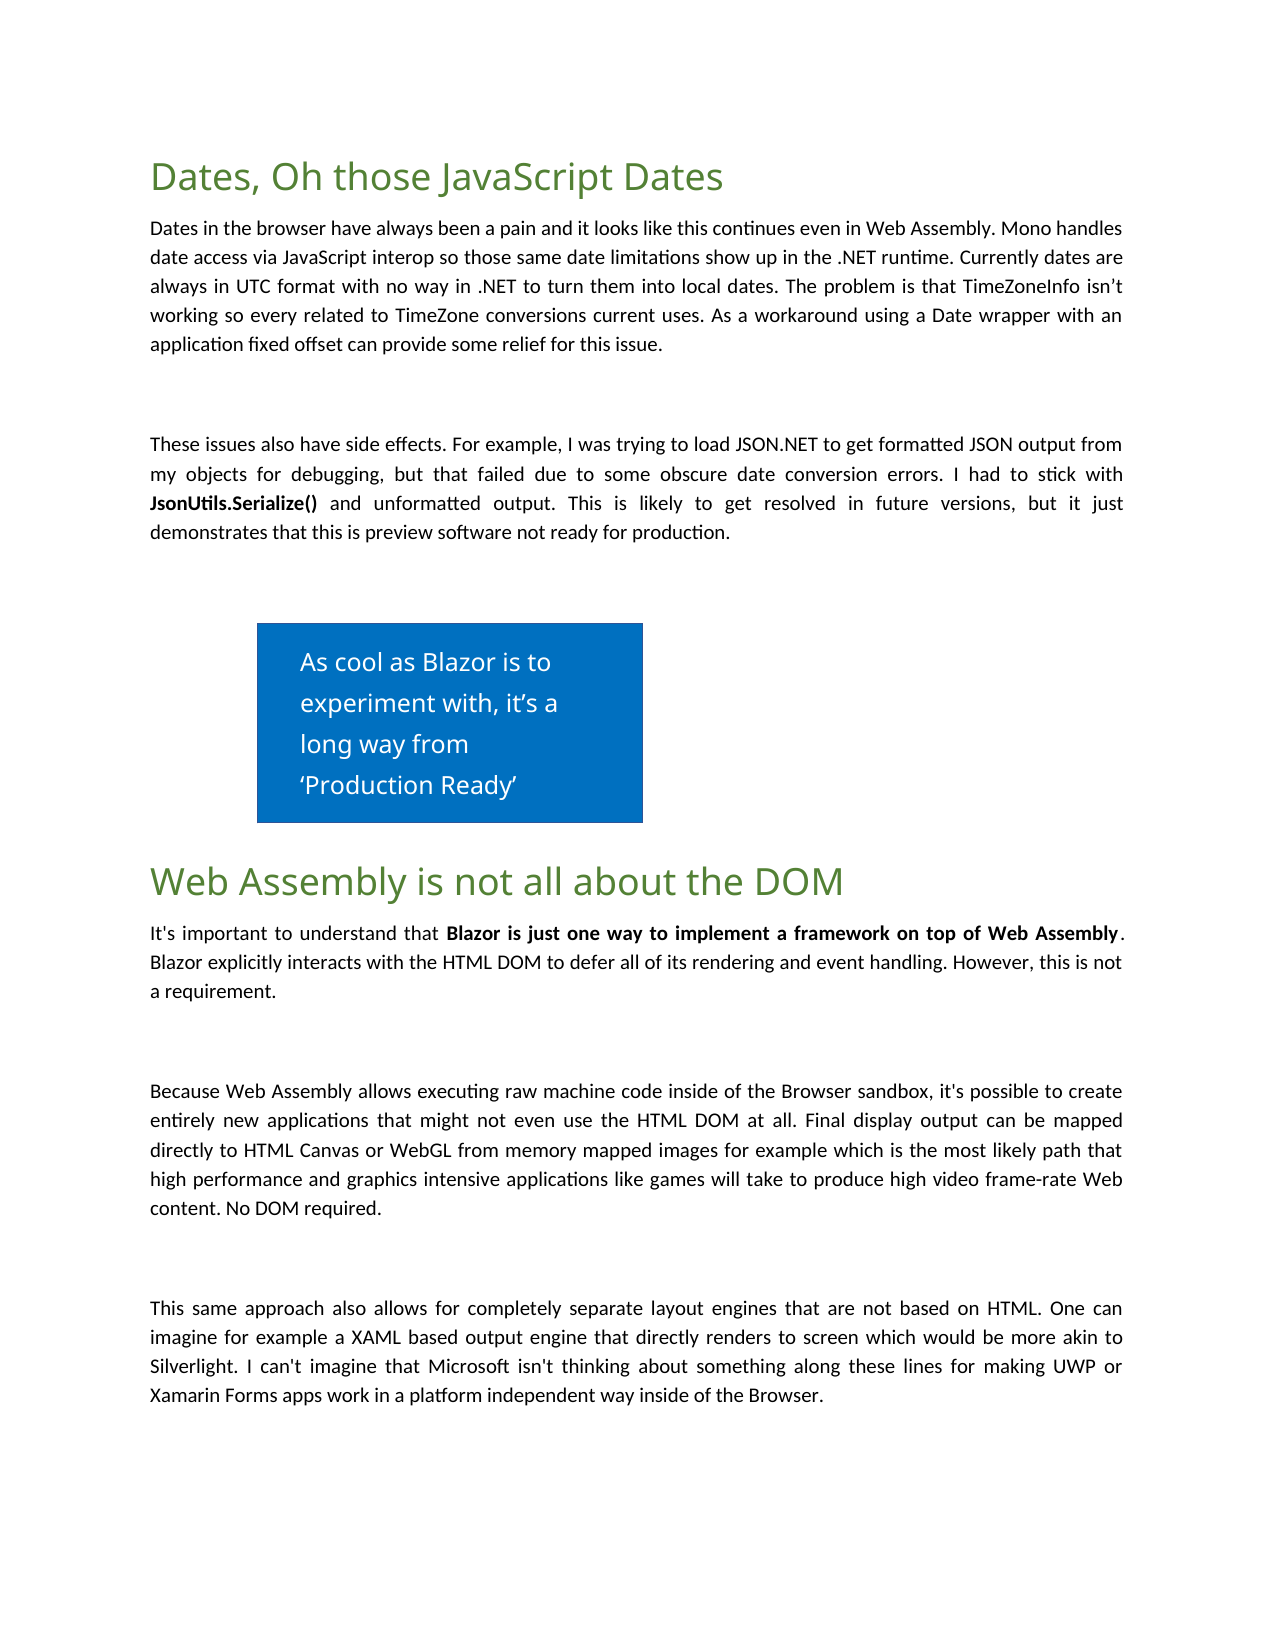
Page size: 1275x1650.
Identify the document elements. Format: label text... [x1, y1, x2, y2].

text These issues also have side effects. For example, I was trying to load JSON.NET to get formatted JSON output from my objects for debugging, but that failed due to some obscure date conversion errors. I had to stick with JsonUtils.Serialize() and unformatted output. This is likely to get resolved in future versions, but it just demonstrates that this is preview software not ready for production. [150, 432, 1125, 544]
subtitle Web Assembly is not all about the DOM [150, 855, 1125, 906]
text As cool as Blazor is to experiment with, it’s a long way from ‘Production Ready’ [258, 624, 642, 822]
text Because Web Assembly allows executing raw machine code inside of the Browser sandbox, it's possible to create entirely new applications that might not even use the HTML DOM at all. Final display output can be mapped directly to HTML Canvas or WebGL from memory mapped images for example which is the most likely path that high performance and graphics intensive applications like games will take to produce high video frame-rate Web content. No DOM required. [150, 1078, 1125, 1221]
subtitle Dates, Oh those JavaScript Dates [150, 150, 1125, 201]
text This same approach also allows for completely separate layout engines that are not based on HTML. One can imagine for example a XAML based output engine that directly renders to screen which would be more akin to Silverlight. I can't imagine that Microsoft isn't thinking about something along these lines for making UWP or Xamarin Forms apps work in a platform independent way inside of the Browser. [150, 1295, 1125, 1408]
text It's important to understand that Blazor is just one way to implement a framework on top of Web Assembly. Blazor explicitly interacts with the HTML DOM to defer all of its rendering and event handling. However, this is not a requirement. [150, 920, 1125, 1004]
text Dates in the browser have always been a pain and it looks like this continues even in Web Assembly. Mono handles date access via JavaScript interop so those same date limitations show up in the .NET runtime. Currently dates are always in UTC format with no way in .NET to turn them into local dates. The problem is that TimeZoneInfo isn’t working so every related to TimeZone conversions current uses. As a workaround using a Date wrapper with an application fixed offset can provide some relief for this issue. [150, 215, 1125, 357]
